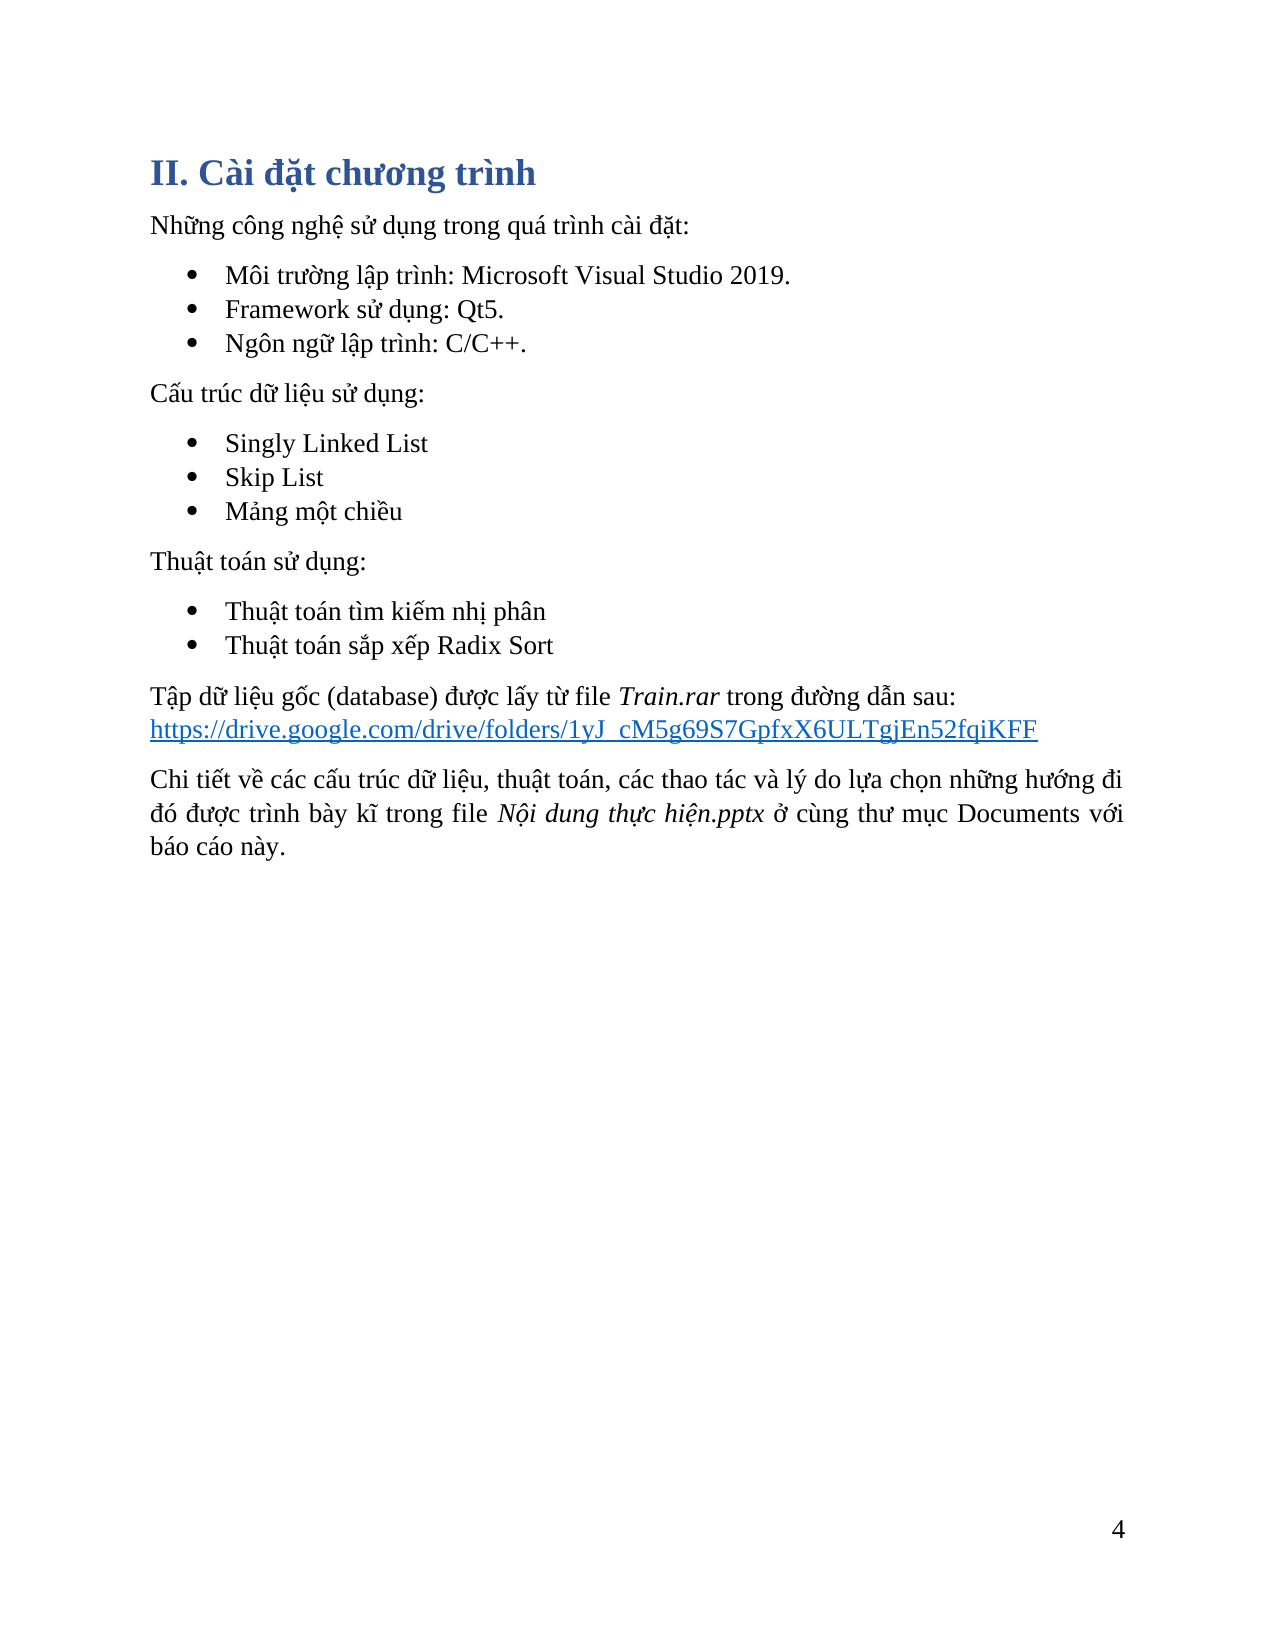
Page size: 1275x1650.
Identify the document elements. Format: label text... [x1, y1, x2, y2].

text Thuật toán sử dụng: [150, 545, 1125, 576]
list Môi trường lập trình: Microsoft Visual Studio 2019. [187, 259, 1125, 291]
list Thuật toán tìm kiếm nhị phân [187, 596, 1125, 627]
text Những công nghệ sử dụng trong quá trình cài đặt: [150, 209, 1125, 240]
list Framework sử dụng: Qt5. [187, 293, 1125, 324]
list Singly Linked List [187, 427, 1125, 459]
text Chi tiết về các cấu trúc dữ liệu, thuật toán, các thao tác và lý do lựa chọn những hướng đi đó được trình bày kĩ trong file Nội dung thực hiện.pptx ở cùng thư mục Documents với báo cáo này. [150, 763, 1125, 862]
text Cấu trúc dữ liệu sử dụng: [150, 377, 1125, 408]
list Ngôn ngữ lập trình: C/C++. [187, 327, 1125, 358]
list Mảng một chiều [187, 495, 1125, 526]
subtitle II. Cài đặt chương trình [150, 150, 1125, 193]
text Tập dữ liệu gốc (database) được lấy từ file Train.rar trong đường dẫn sau: https://drive.google.com/drive/folders/1yJ_cM5g69S7GpfxX6ULTgjEn52fqiKFF [150, 680, 1125, 744]
list Skip List [187, 461, 1125, 492]
list Thuật toán sắp xếp Radix Sort [187, 629, 1125, 661]
